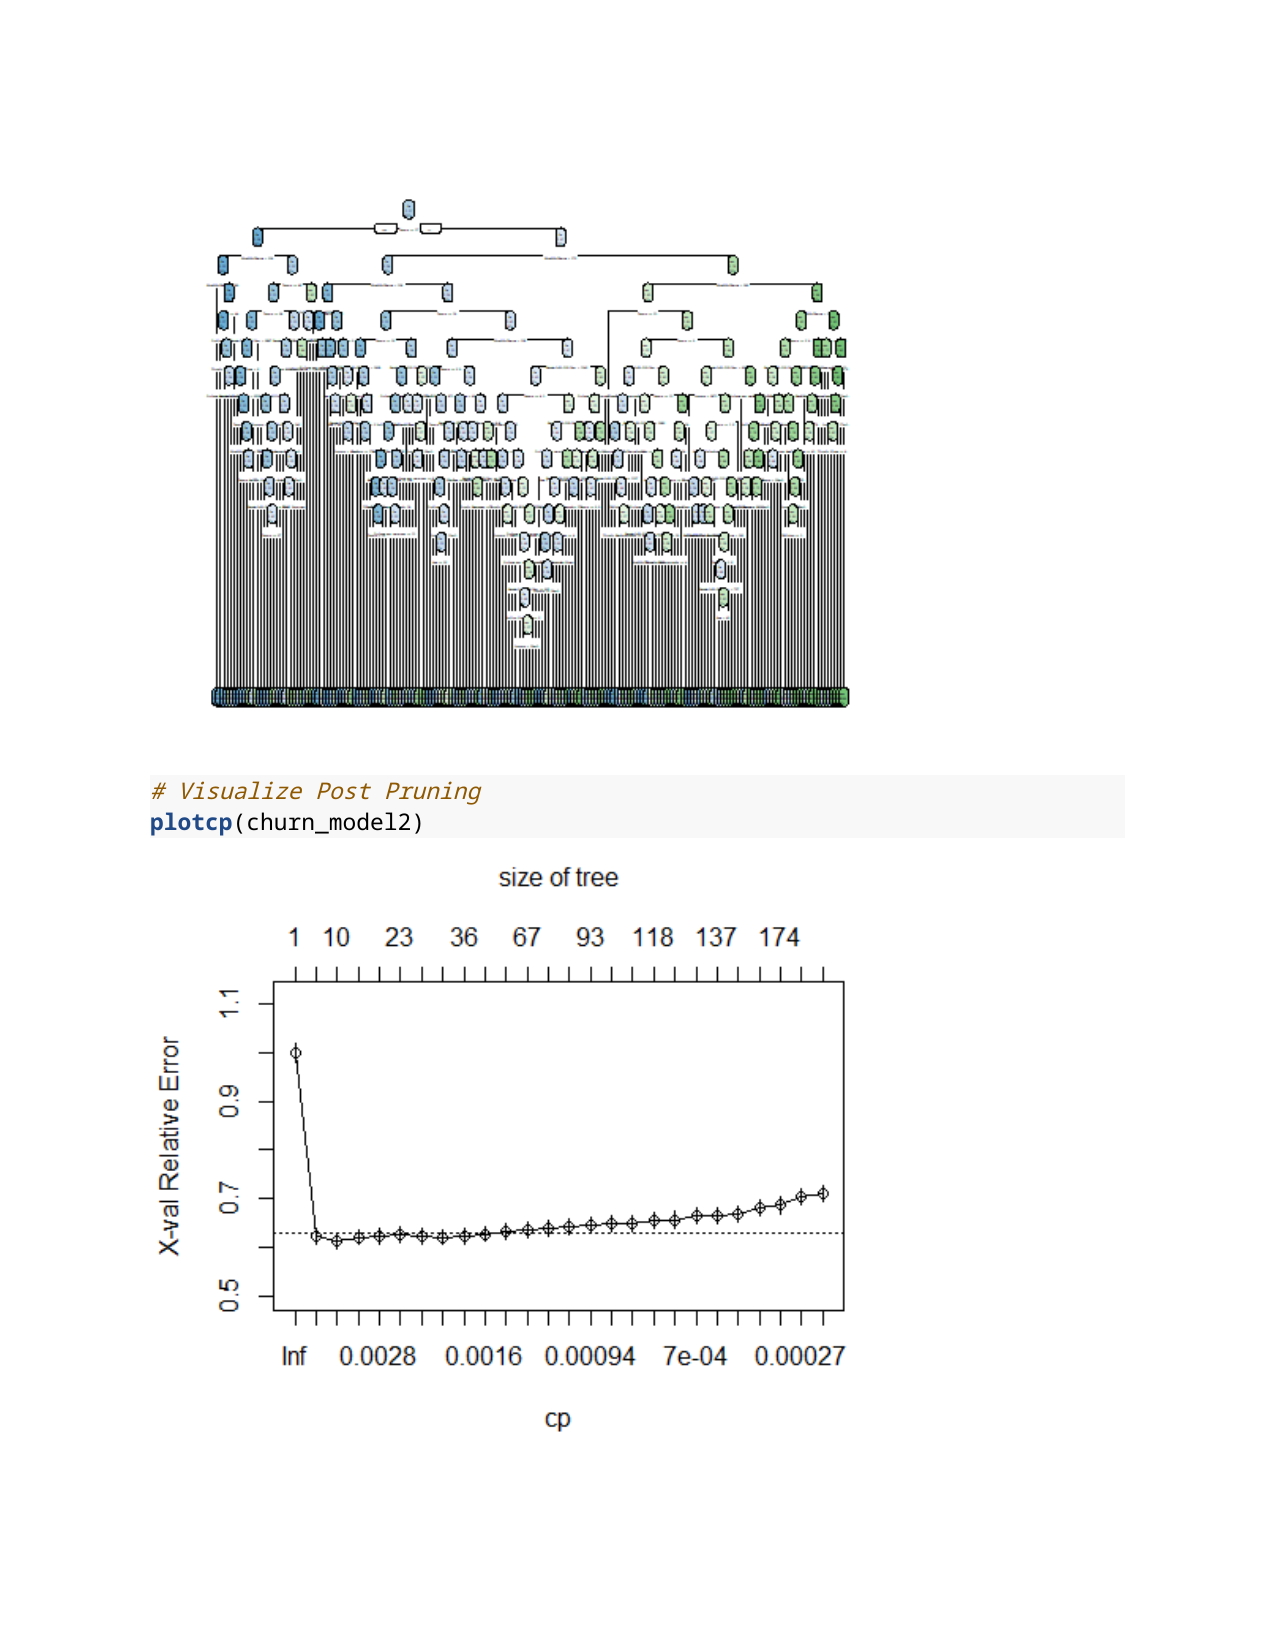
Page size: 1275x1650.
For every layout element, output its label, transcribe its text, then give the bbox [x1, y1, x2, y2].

text # Visualize Post Pruning plotcp(churn_model2) [425, 775, 1125, 838]
picture [150, 858, 908, 1465]
picture [150, 150, 908, 757]
